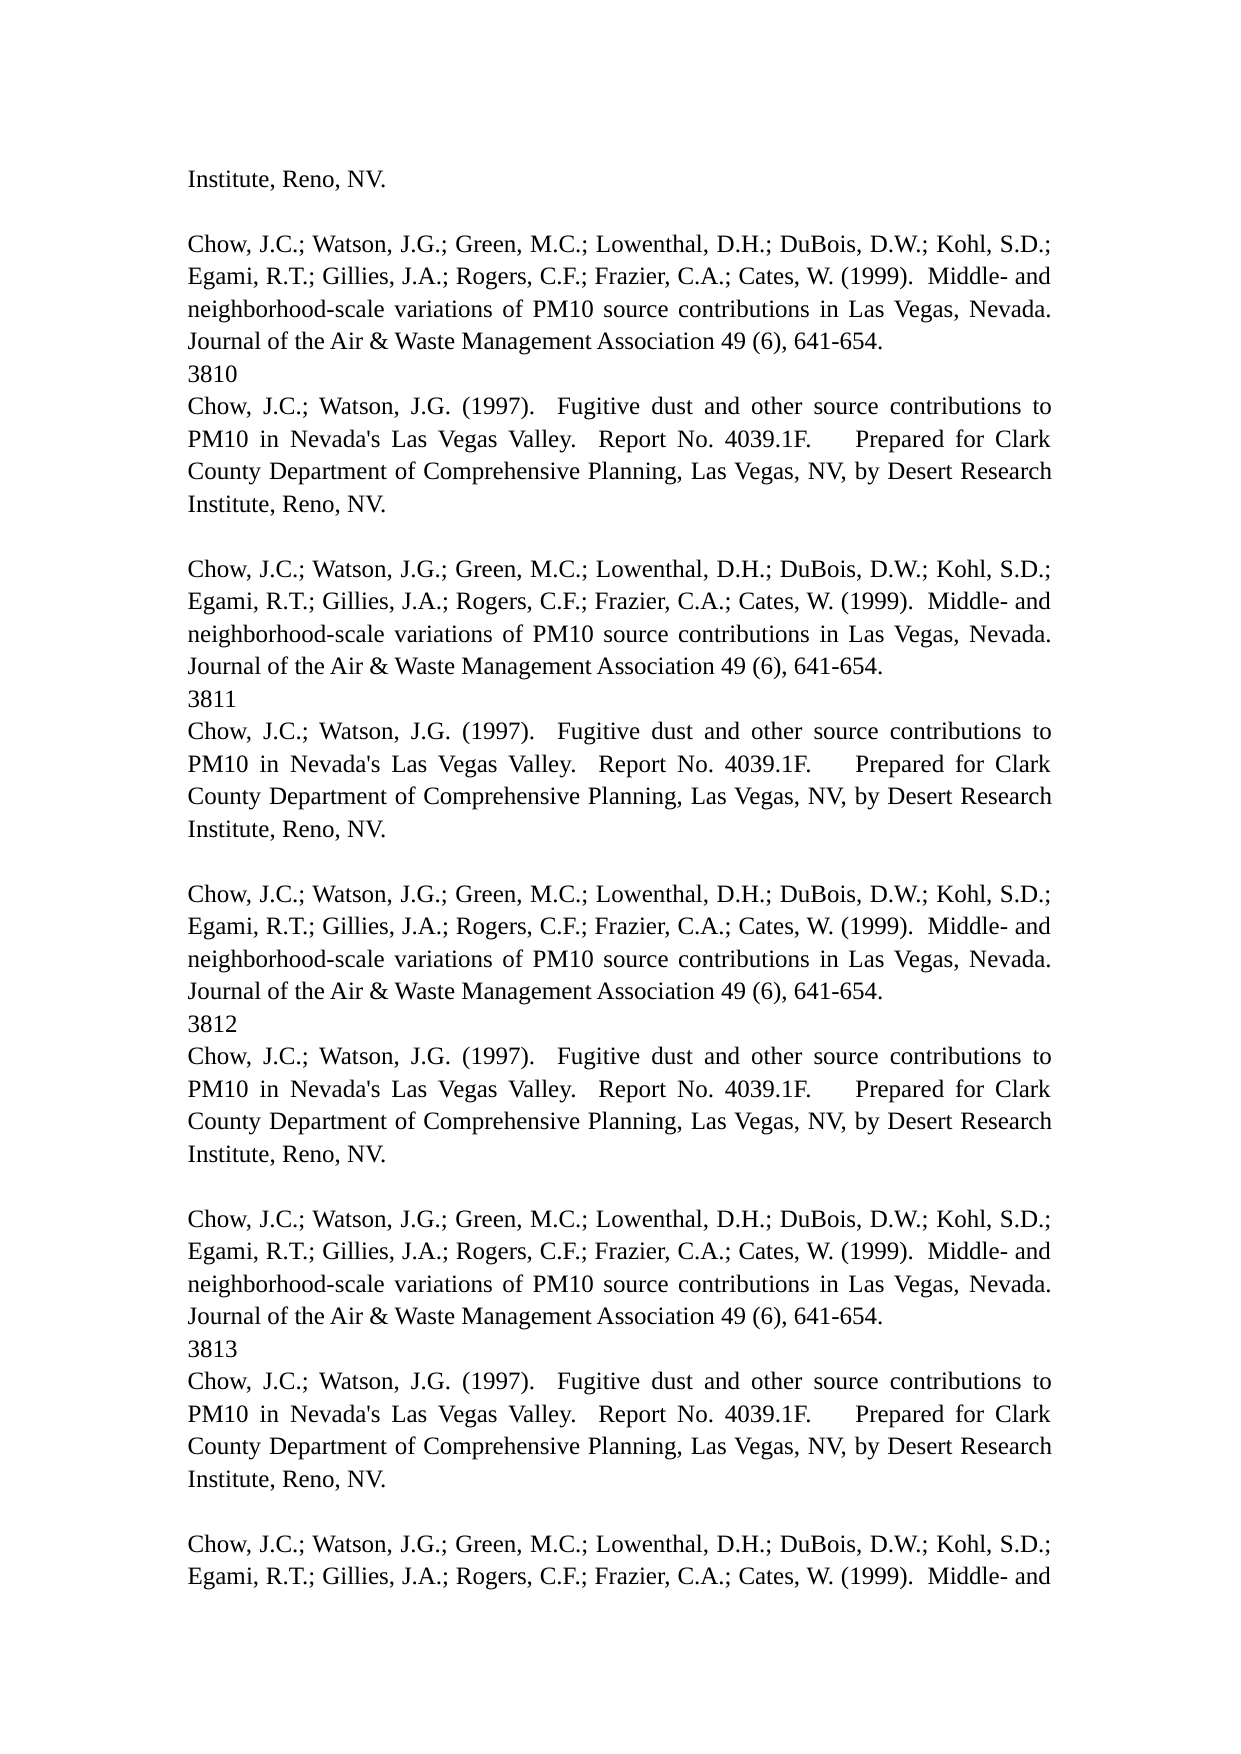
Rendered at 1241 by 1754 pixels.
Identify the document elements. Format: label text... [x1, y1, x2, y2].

text 3811 [187, 682, 1053, 714]
text 3810 [187, 357, 1053, 389]
text 3812 [187, 1007, 1053, 1039]
text 3813 [187, 1332, 1053, 1364]
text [187, 162, 1053, 194]
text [187, 1527, 1053, 1592]
